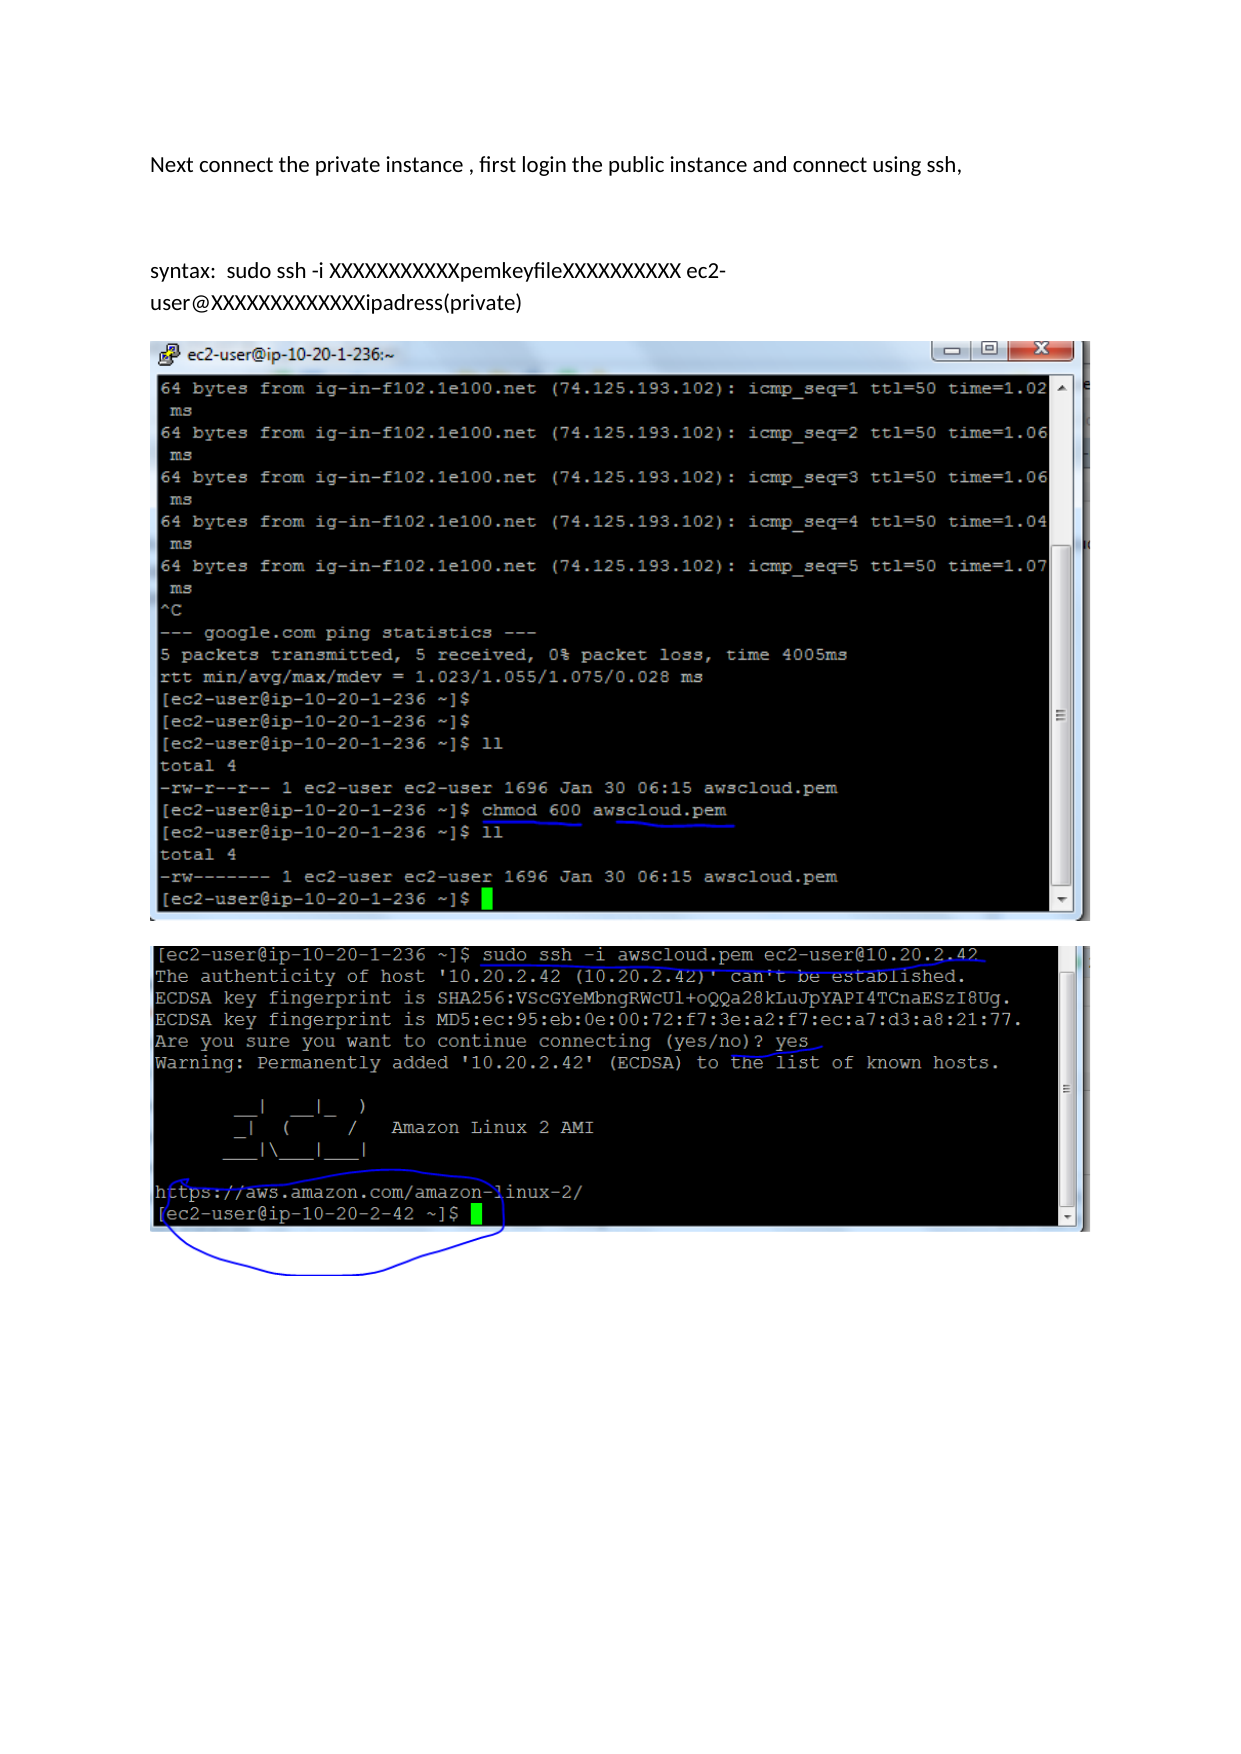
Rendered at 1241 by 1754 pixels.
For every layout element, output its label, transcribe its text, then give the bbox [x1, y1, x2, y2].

text Next connect the private instance , first login the public instance and connect using ssh, [150, 150, 1090, 178]
picture [150, 946, 1091, 1276]
picture [150, 341, 1091, 921]
text syntax: sudo ssh -i XXXXXXXXXXXpemkeyfileXXXXXXXXXX ec2-user@XXXXXXXXXXXXXipadress(private) [150, 256, 1090, 316]
